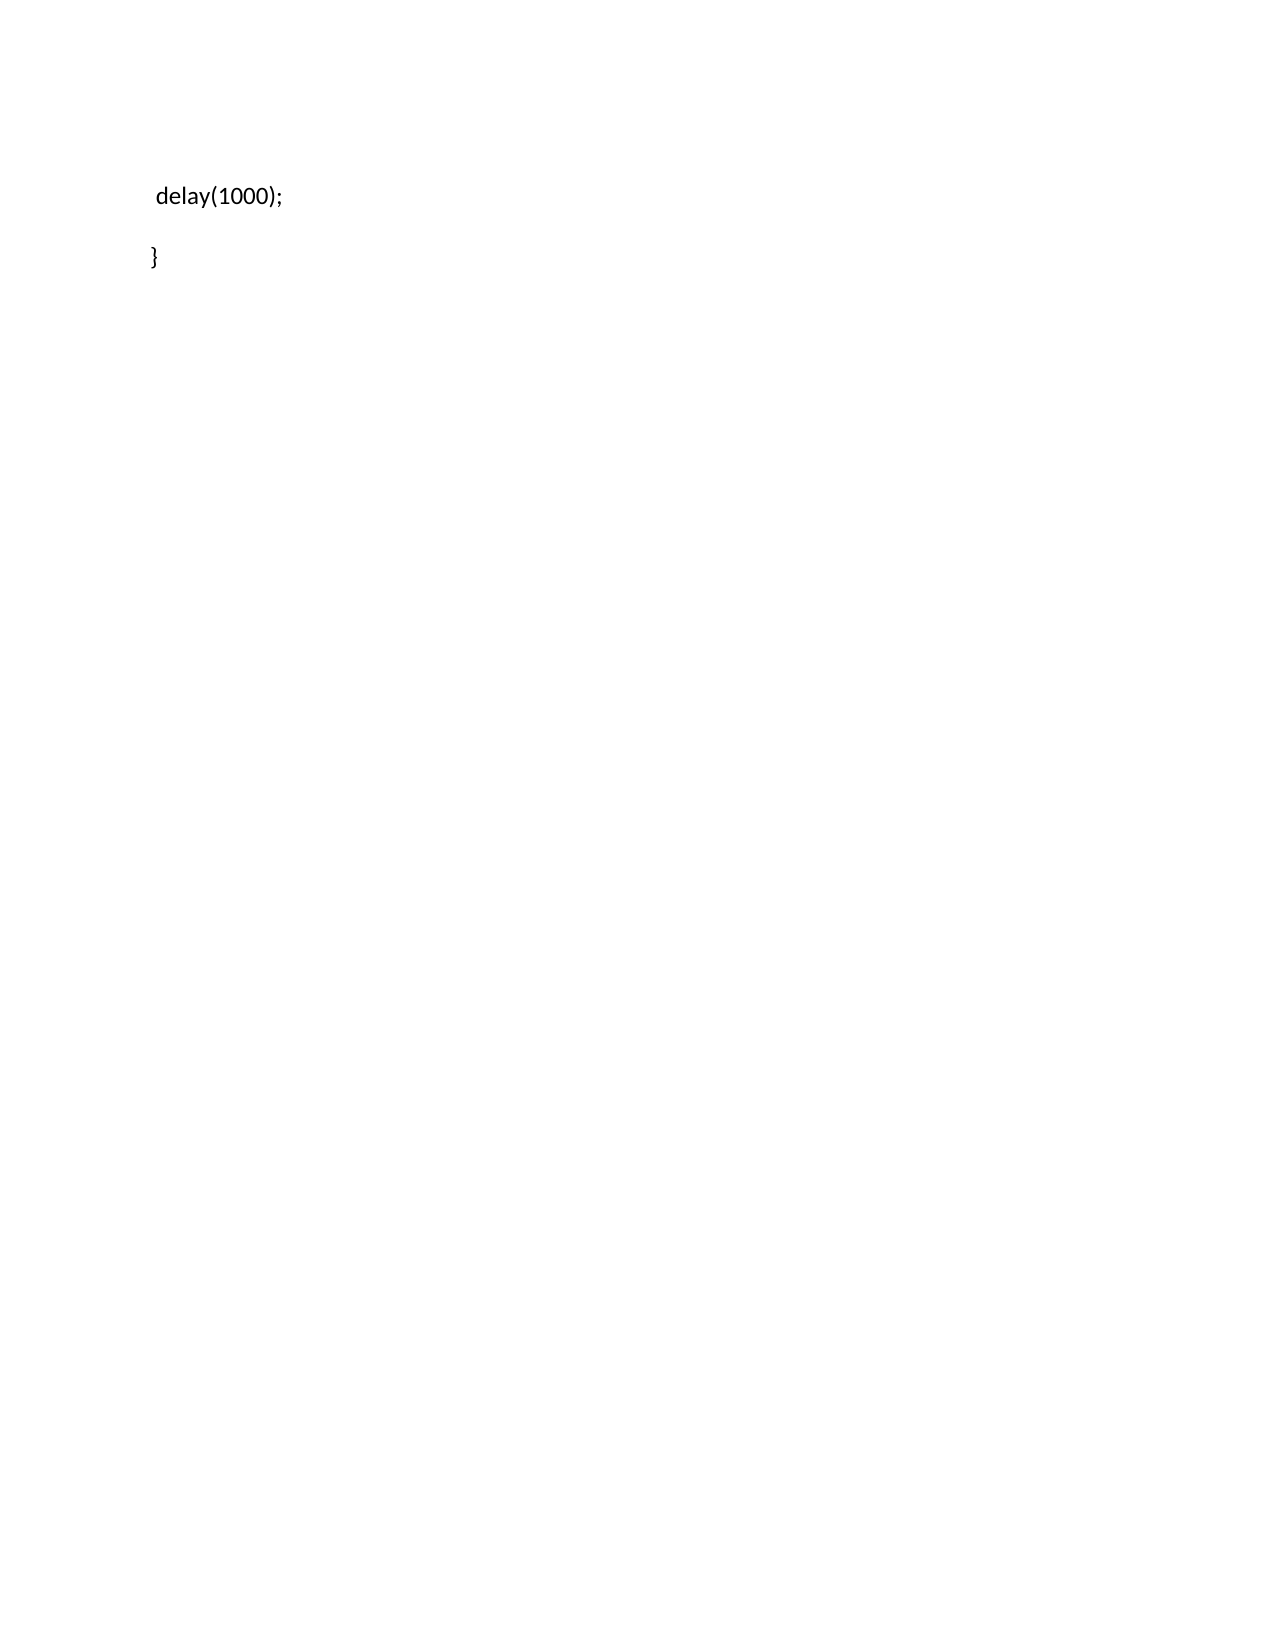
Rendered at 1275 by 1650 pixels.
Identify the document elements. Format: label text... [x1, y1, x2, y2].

text } [150, 242, 1125, 272]
text delay(1000); [150, 181, 1125, 211]
